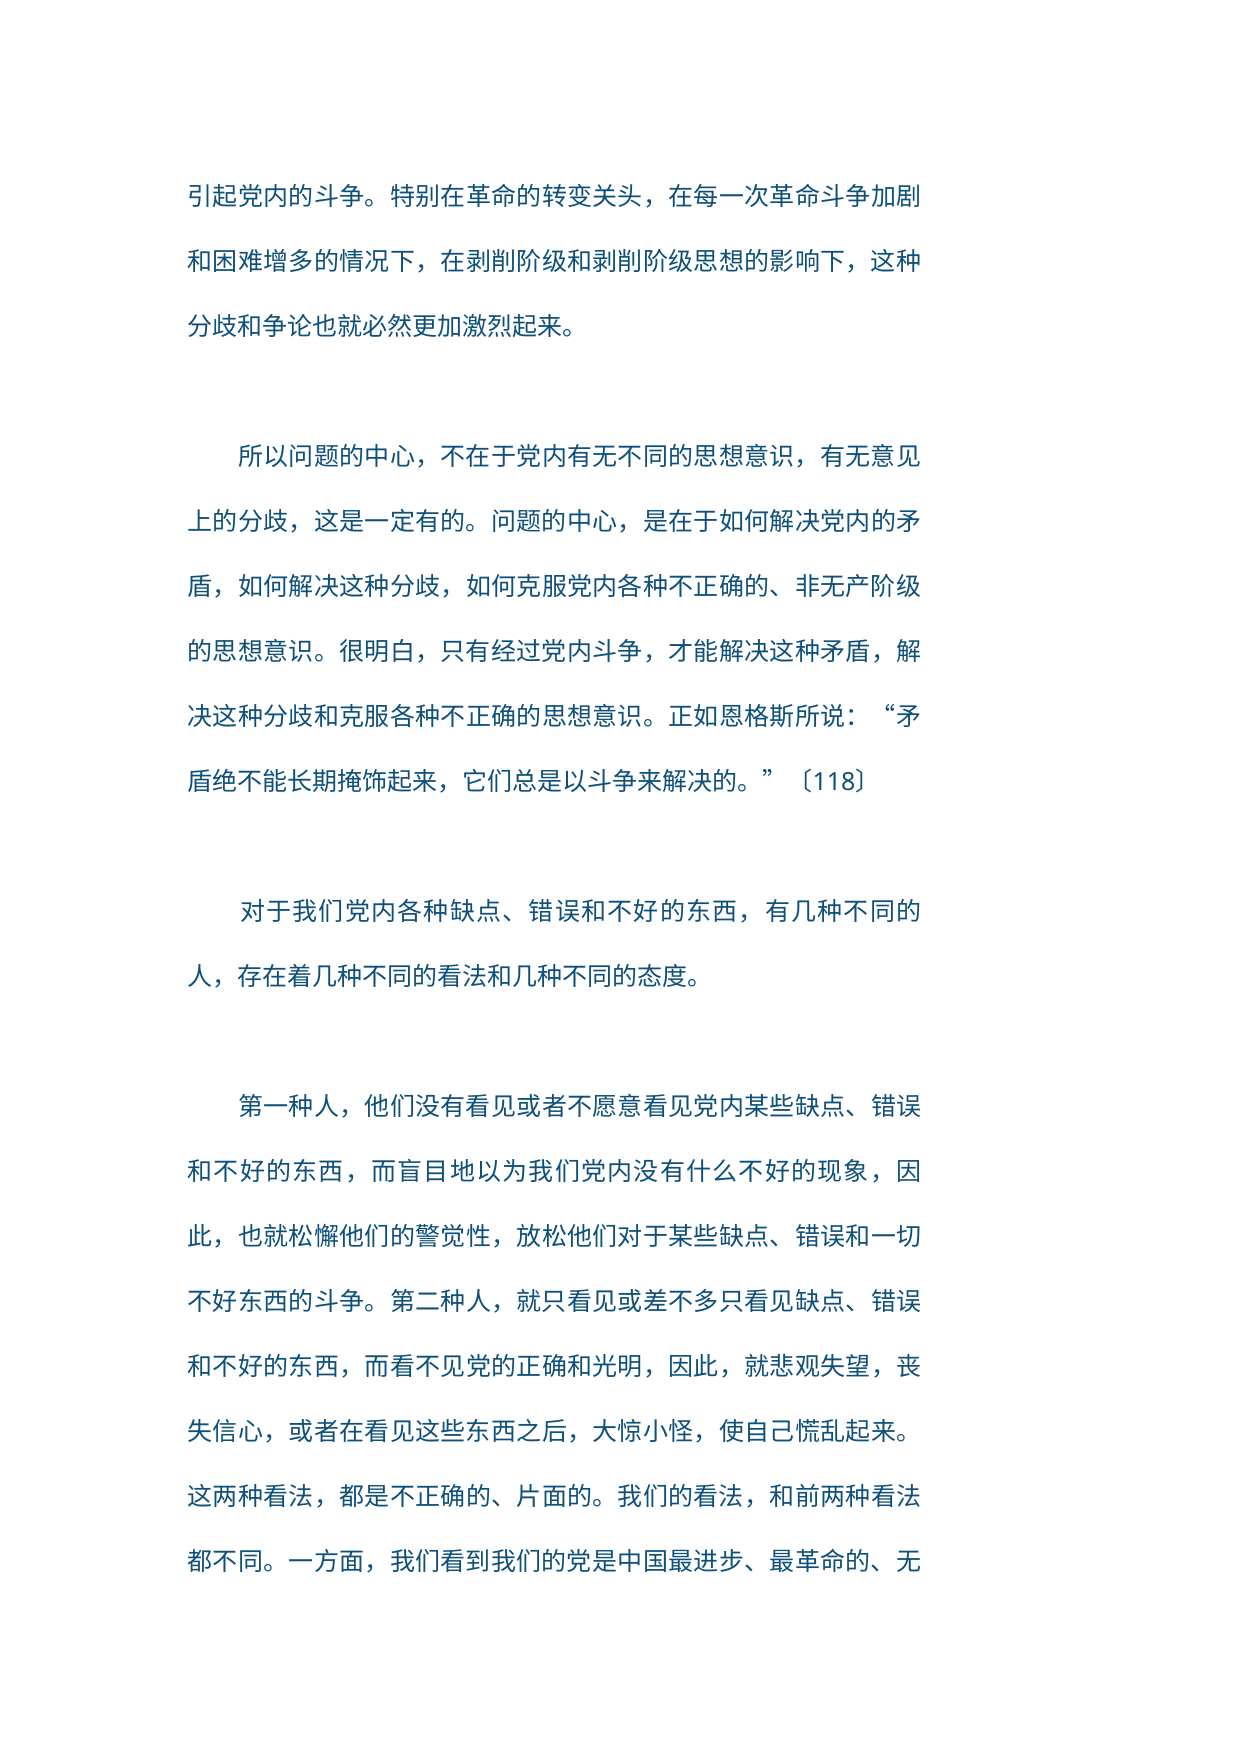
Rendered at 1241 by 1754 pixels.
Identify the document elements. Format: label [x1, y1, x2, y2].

table_cell [188, 162, 923, 1592]
